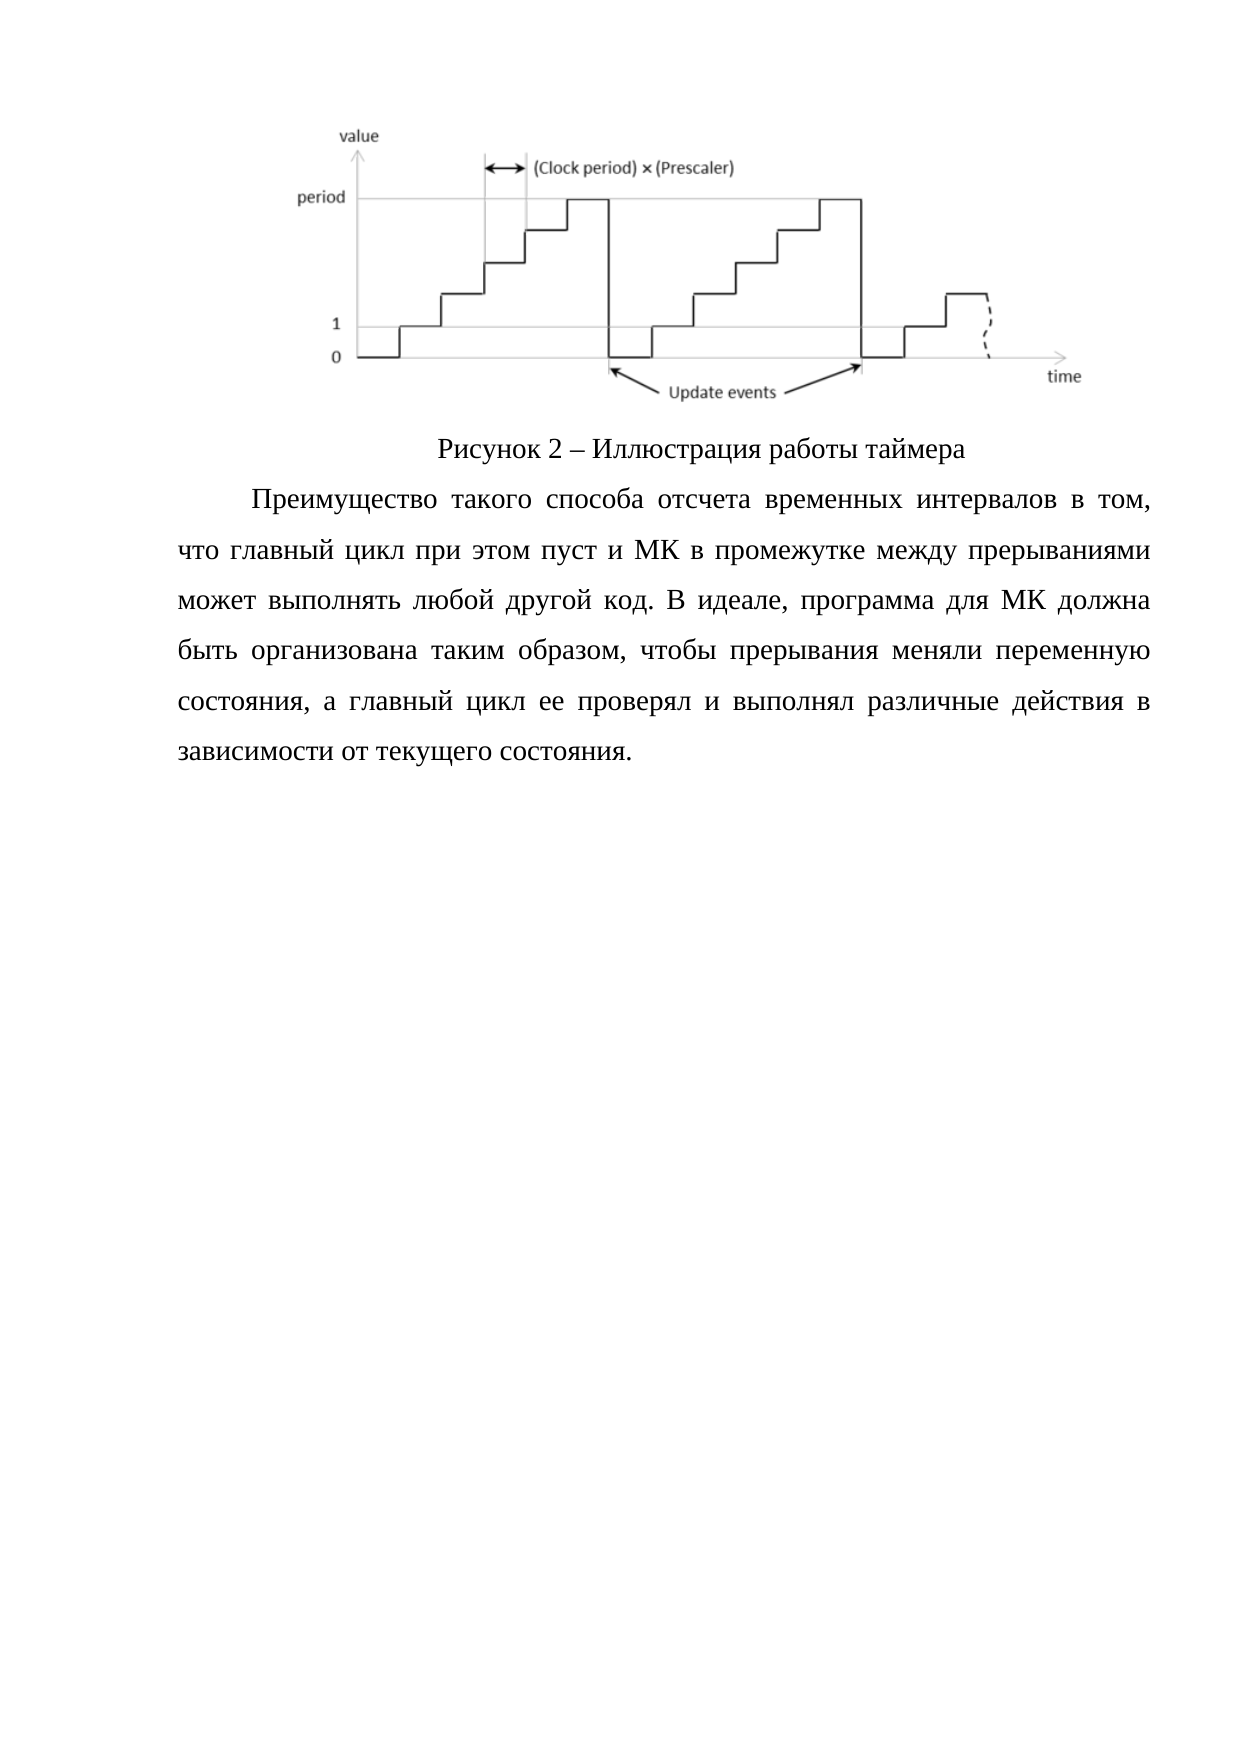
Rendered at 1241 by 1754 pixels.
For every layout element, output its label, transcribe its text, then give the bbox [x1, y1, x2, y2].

picture [284, 118, 1119, 415]
list Рисунок 2 – Иллюстрация работы таймера [251, 431, 1152, 465]
text Преимущество такого способа отсчета временных интервалов в том, что главный цикл при этом пуст и МК в промежутке между прерываниями может выполнять любой другой код. В идеале, программа для МК должна быть организована таким образом, чтобы прерывания меняли переменную состояния, а главный цикл ее проверял и выполнял различные действия в зависимости от текущего состояния. [177, 482, 1152, 767]
